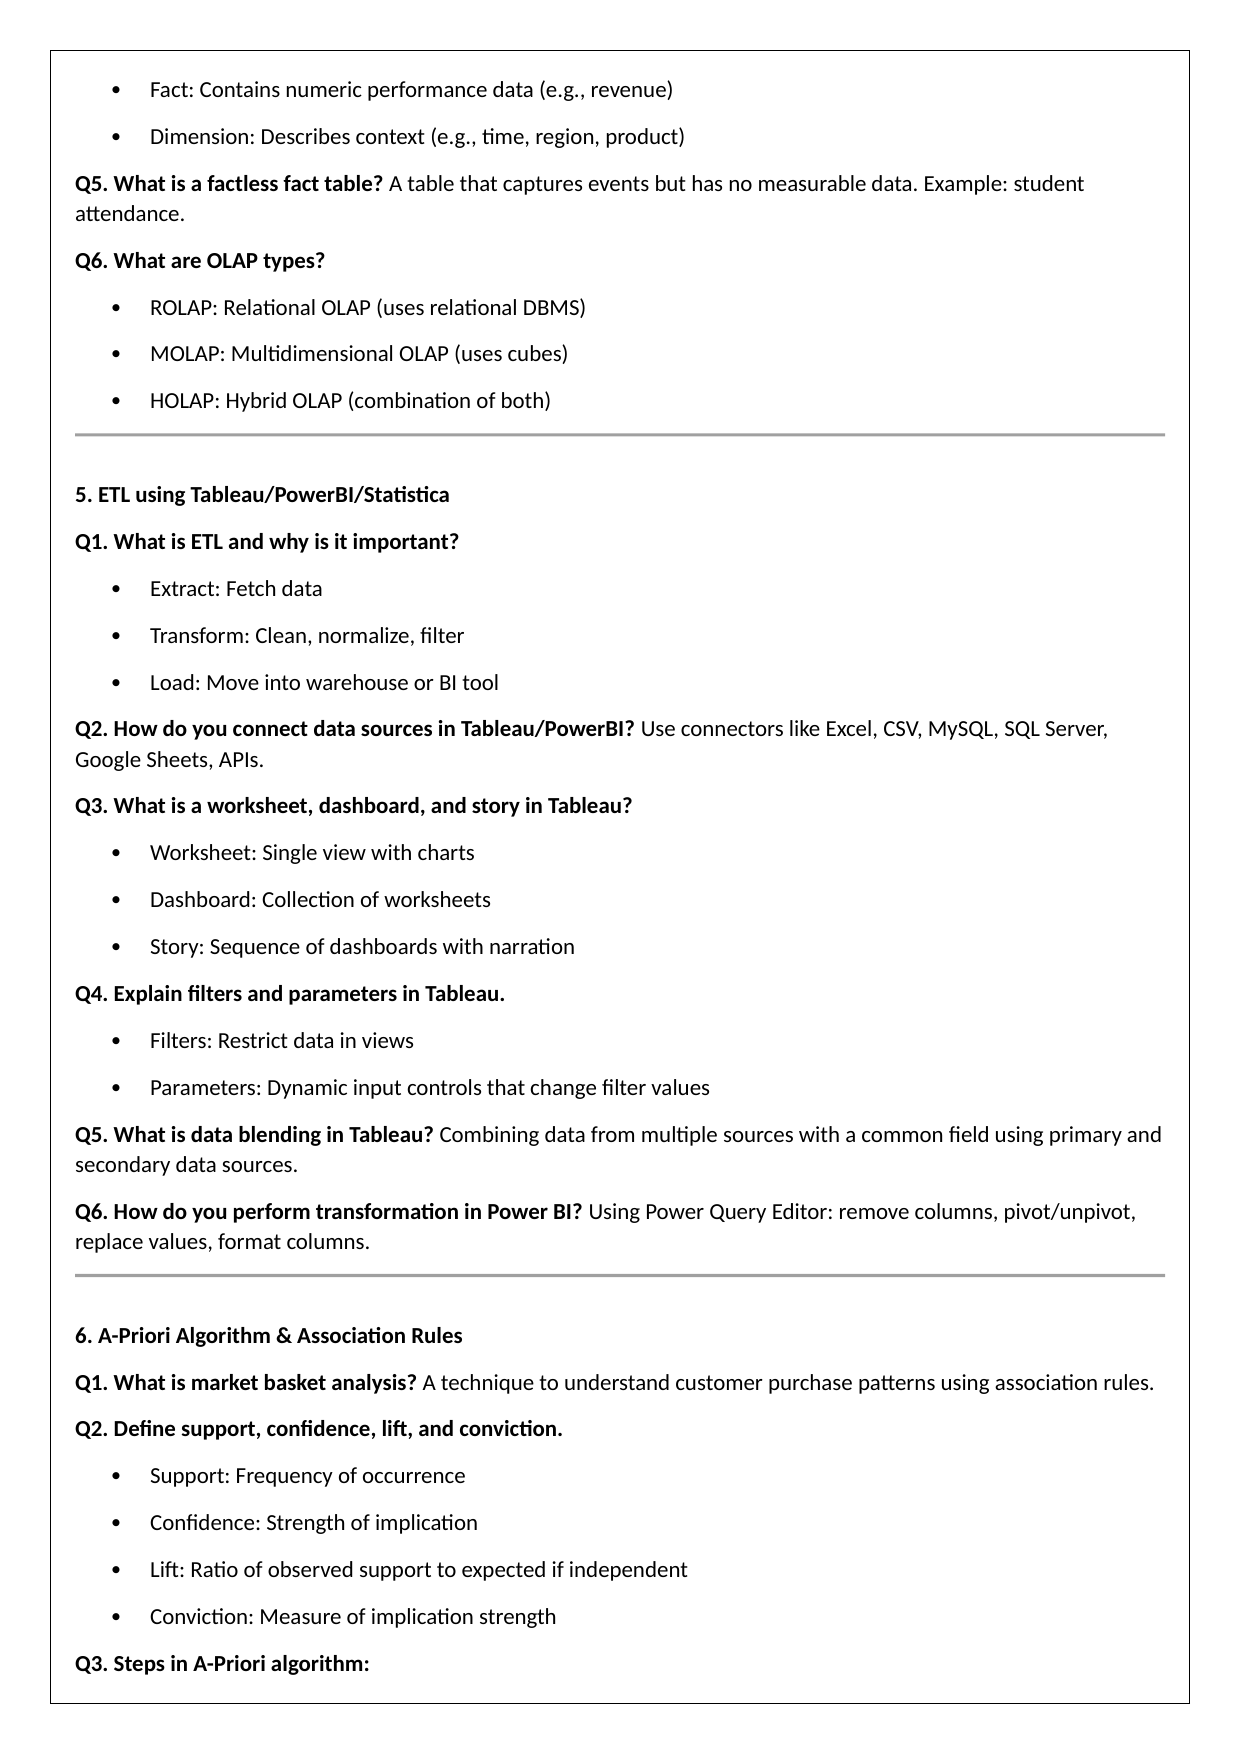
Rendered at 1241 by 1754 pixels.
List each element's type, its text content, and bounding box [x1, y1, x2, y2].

list Load: Move into warehouse or BI tool [112, 668, 1165, 696]
text Q1. What is market basket analysis? A technique to understand customer purchase patterns using association rules. [75, 1368, 1165, 1396]
list Transform: Clean, normalize, filter [112, 621, 1165, 649]
list ROLAP: Relational OLAP (uses relational DBMS) [112, 293, 1165, 321]
list Extract: Fetch data [112, 574, 1165, 602]
text 5. ETL using Tableau/PowerBI/Statistica [75, 480, 1165, 508]
text Q5. What is a factless fact table? A table that captures events but has no measurable data. Example: student attendance. [75, 169, 1165, 227]
list Support: Frequency of occurrence [112, 1461, 1165, 1489]
text Q5. What is data blending in Tableau? Combining data from multiple sources with a common field using primary and secondary data sources. [75, 1120, 1165, 1178]
list Dashboard: Collection of worksheets [112, 885, 1165, 913]
list HOLAP: Hybrid OLAP (combination of both) [112, 386, 1165, 414]
list Worksheet: Single view with charts [112, 838, 1165, 867]
list Parameters: Dynamic input controls that change filter values [112, 1073, 1165, 1101]
list Story: Sequence of dashboards with narration [112, 932, 1165, 960]
list Filters: Restrict data in views [112, 1026, 1165, 1054]
text 6. A-Priori Algorithm & Association Rules [75, 1321, 1165, 1349]
text Q2. Define support, confidence, lift, and conviction. [75, 1414, 1165, 1443]
text Q4. Explain filters and parameters in Tableau. [75, 979, 1165, 1007]
text Q1. What is ETL and why is it important? [75, 527, 1165, 555]
list Fact: Contains numeric performance data (e.g., revenue) [112, 75, 1165, 103]
list Confidence: Strength of implication [112, 1508, 1165, 1536]
text Q6. How do you perform transformation in Power BI? Using Power Query Editor: remove columns, pivot/unpivot, replace values, format columns. [75, 1197, 1165, 1255]
list Dimension: Describes context (e.g., time, region, product) [112, 122, 1165, 150]
list MOLAP: Multidimensional OLAP (uses cubes) [112, 339, 1165, 368]
text Q2. How do you connect data sources in Tableau/PowerBI? Use connectors like Excel, CSV, MySQL, SQL Server, Google Sheets, APIs. [75, 714, 1165, 773]
text Q3. Steps in A-Priori algorithm: [75, 1649, 1165, 1677]
list Lift: Ratio of observed support to expected if independent [112, 1555, 1165, 1583]
list Conviction: Measure of implication strength [112, 1602, 1165, 1630]
text Q3. What is a worksheet, dashboard, and story in Tableau? [75, 792, 1165, 820]
text Q6. What are OLAP types? [75, 246, 1165, 274]
